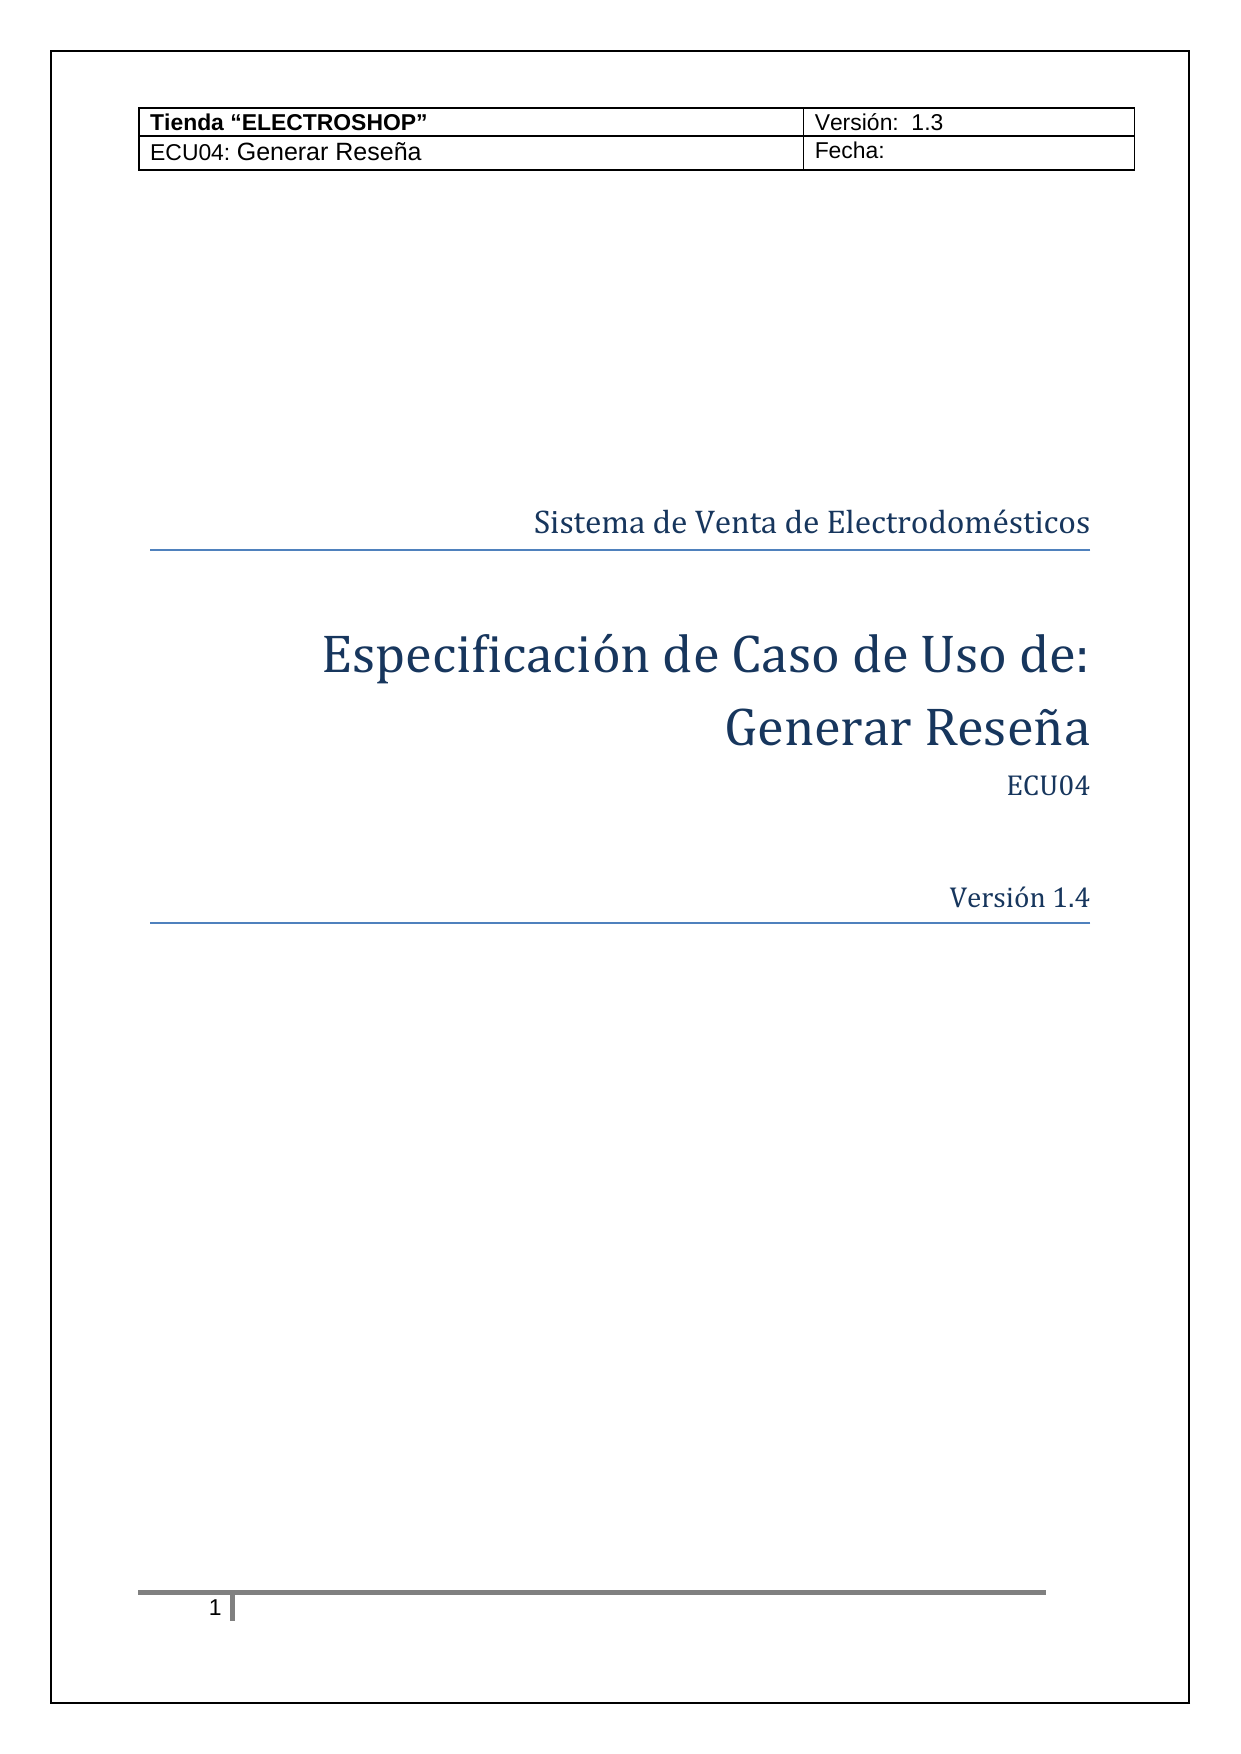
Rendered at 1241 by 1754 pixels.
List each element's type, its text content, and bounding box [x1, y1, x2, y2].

title Generar Reseña [150, 694, 1090, 758]
title ECU04 [150, 767, 1090, 802]
title Versión 1.4 [150, 880, 1090, 922]
title Especificación de Caso de Uso de: [150, 621, 1090, 685]
title Sistema de Venta de Electrodomésticos [150, 502, 1090, 549]
